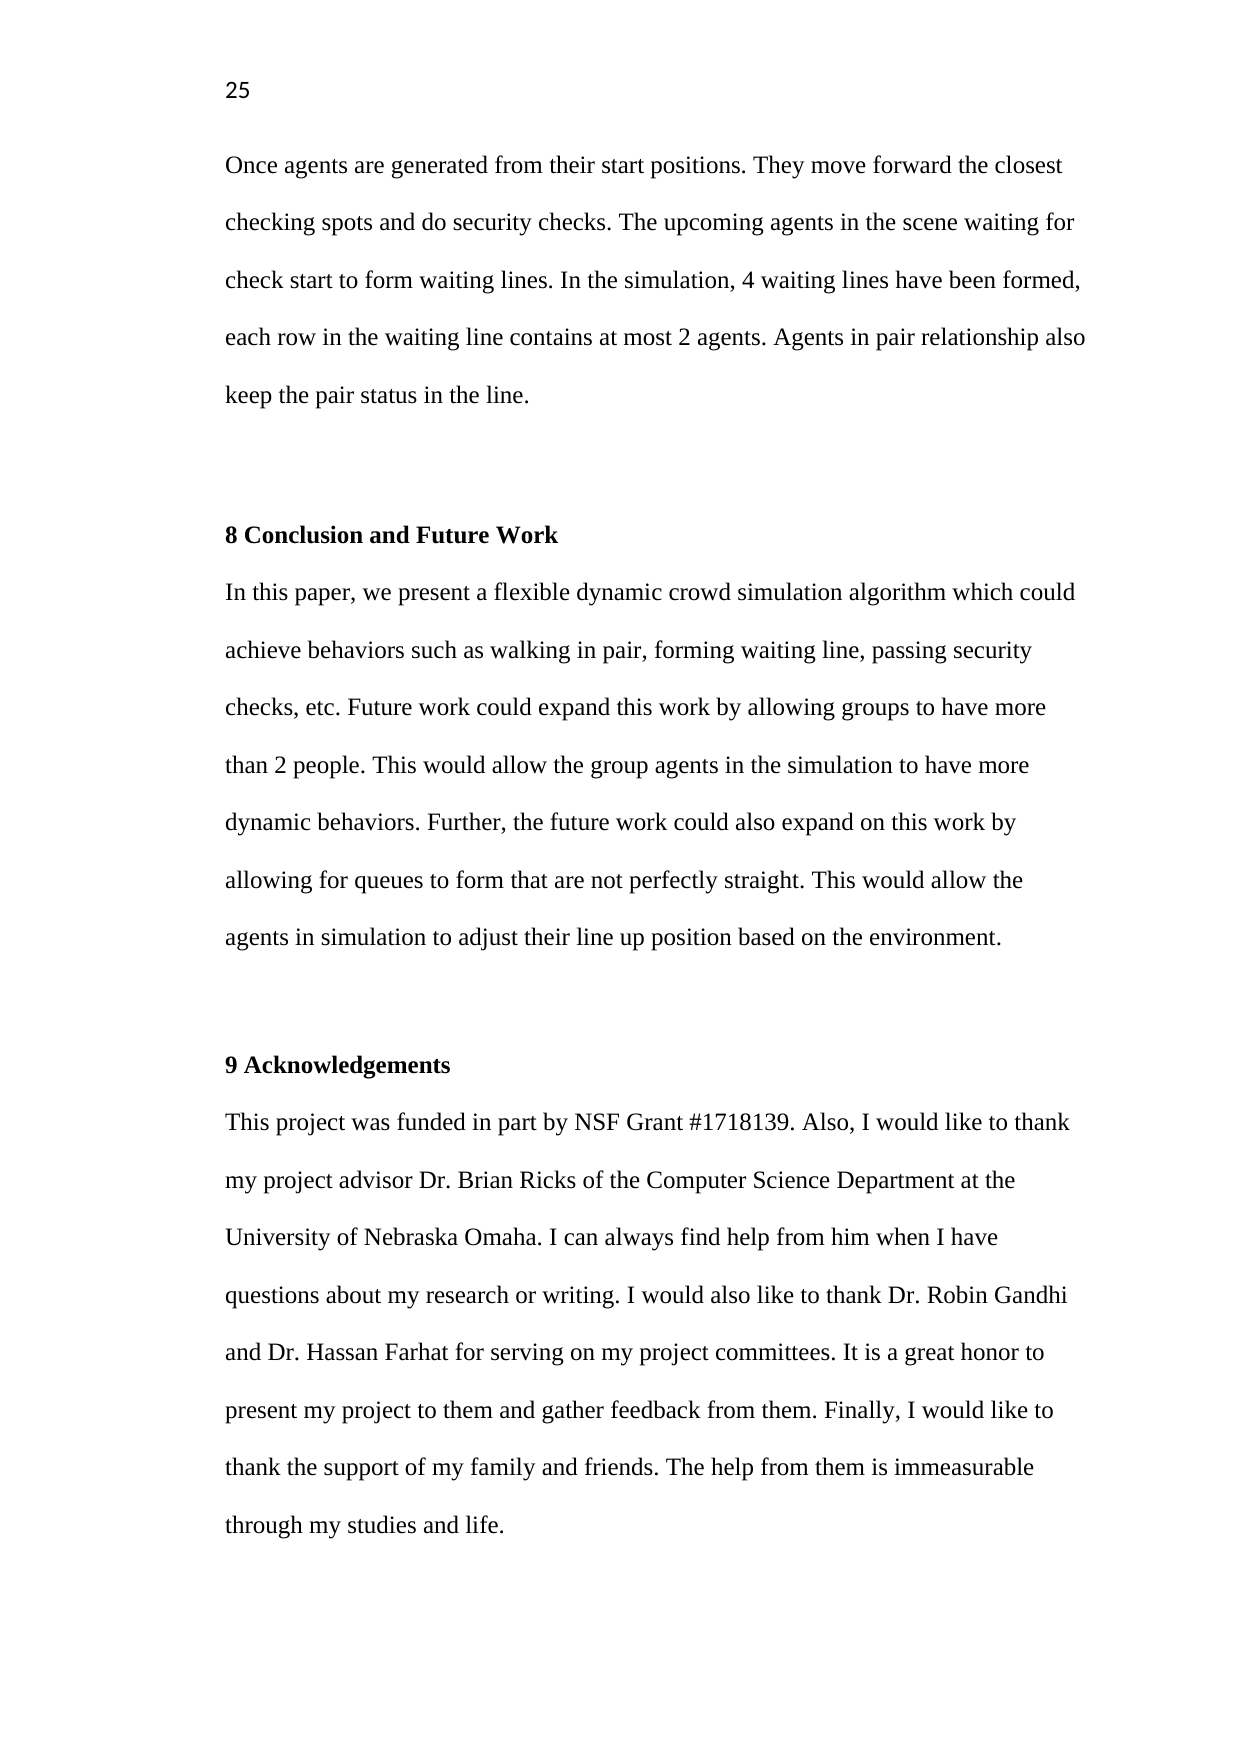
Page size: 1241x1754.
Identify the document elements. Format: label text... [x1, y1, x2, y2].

text 9 Acknowledgements [225, 1050, 1090, 1079]
text Once agents are generated from their start positions. They move forward the closest checking spots and do security checks. The upcoming agents in the scene waiting for check start to form waiting lines. In the simulation, 4 waiting lines have been formed, each row in the waiting line contains at most 2 agents. Agents in pair relationship also keep the pair status in the line. [225, 150, 1090, 409]
text This project was funded in part by NSF Grant #1718139. Also, I would like to thank my project advisor Dr. Brian Ricks of the Computer Science Department at the University of Nebraska Omaha. I can always find help from him when I have questions about my research or writing. I would also like to thank Dr. Robin Gandhi and Dr. Hassan Farhat for serving on my project committees. It is a great honor to present my project to them and gather feedback from them. Finally, I would like to thank the support of my family and friends. The help from them is immeasurable through my studies and life. [225, 1107, 1090, 1539]
text In this paper, we present a flexible dynamic crowd simulation algorithm which could achieve behaviors such as walking in pair, forming waiting line, passing security checks, etc. Future work could expand this work by allowing groups to have more than 2 people. This would allow the group agents in the simulation to have more dynamic behaviors. Further, the future work could also expand on this work by allowing for queues to form that are not perfectly straight. This would allow the agents in simulation to adjust their line up position based on the environment. [225, 577, 1090, 951]
text 8 Conclusion and Future Work [225, 520, 1090, 549]
